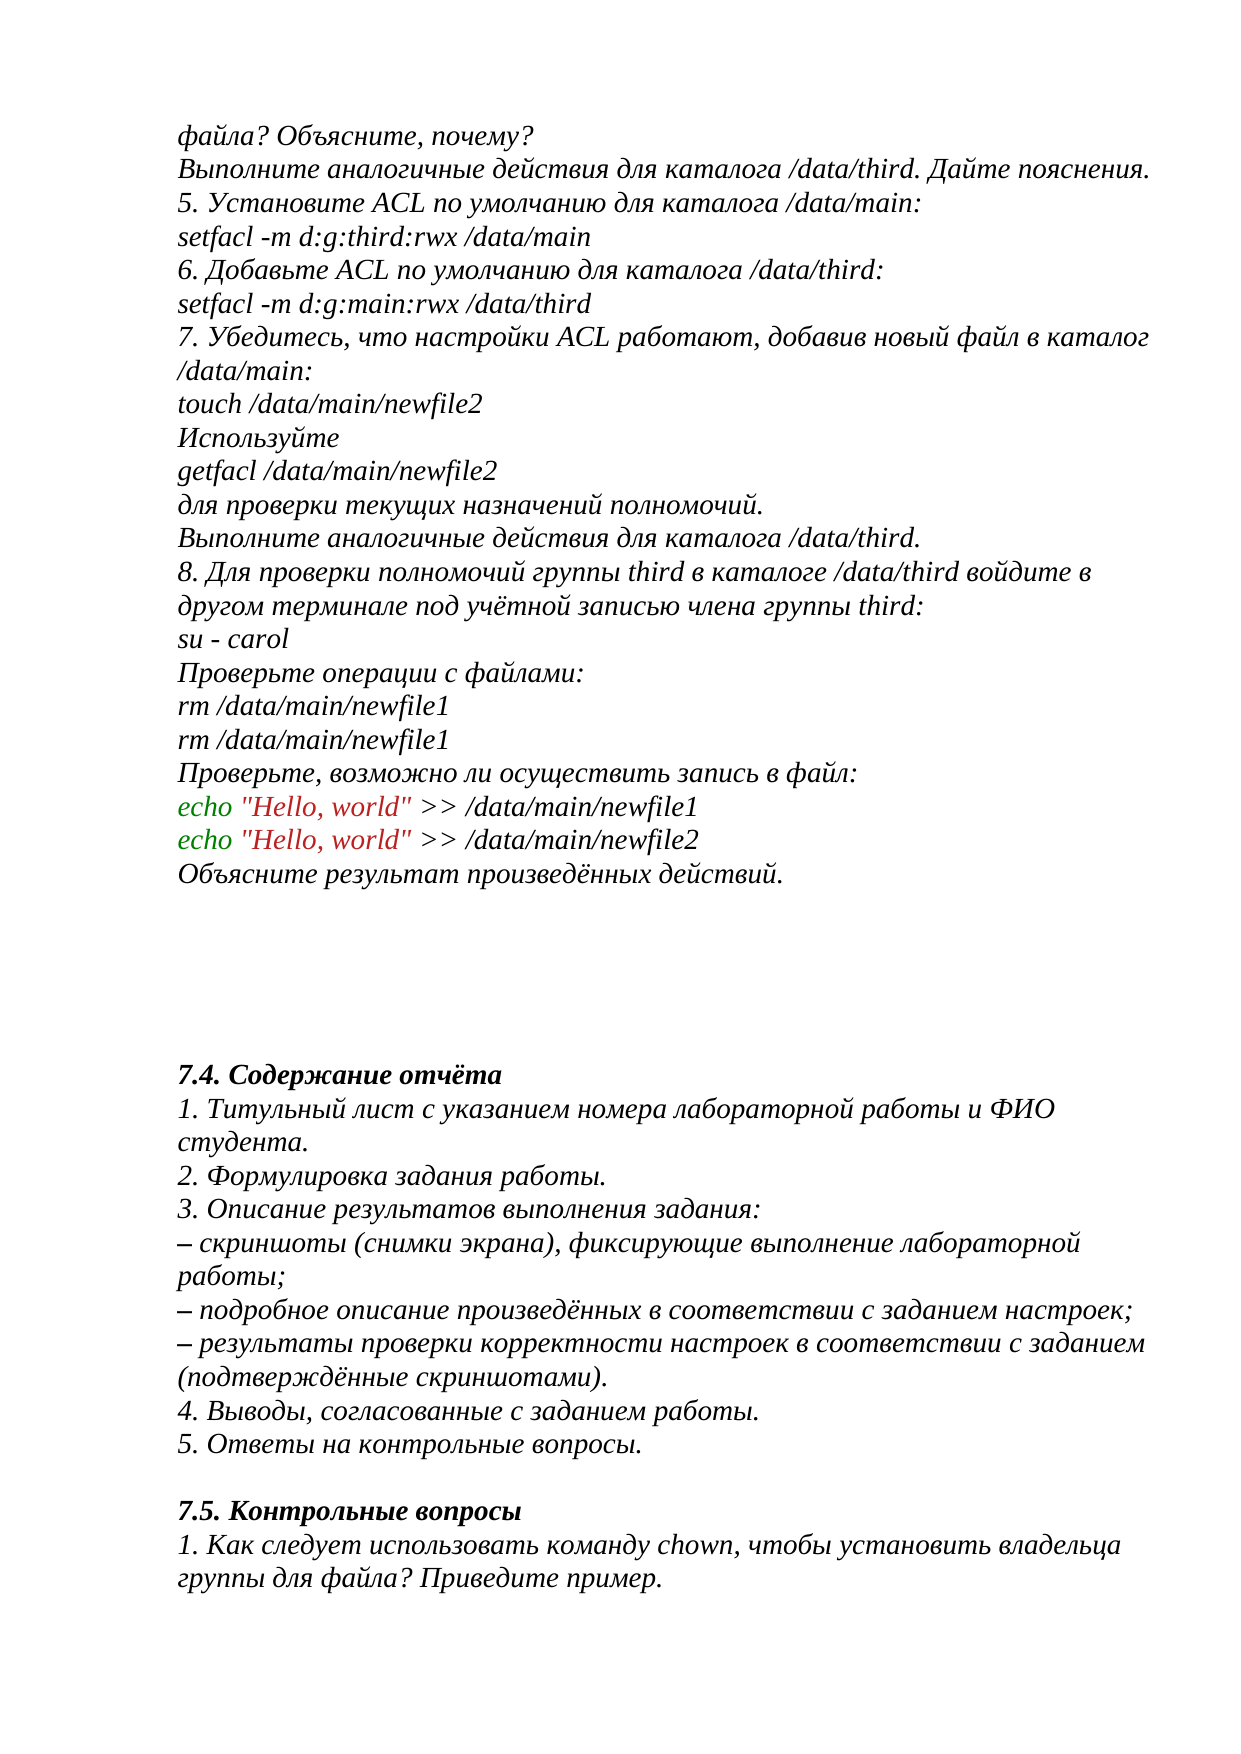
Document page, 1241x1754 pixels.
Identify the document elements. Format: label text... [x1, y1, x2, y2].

text 4. Выводы, согласованные с заданием работы. [177, 1393, 1152, 1426]
text rm /data/main/newfile1 [177, 688, 1152, 722]
text – результаты проверки корректности настроек в соответствии с заданием (подтверждённые скриншотами). [177, 1326, 1152, 1393]
text Выполните аналогичные действия для каталога /data/third. [177, 521, 1152, 554]
text Проверьте операции с файлами: [177, 655, 1152, 688]
text 7.5. Контрольные вопросы [177, 1493, 1152, 1527]
text 3. Описание результатов выполнения задания: [177, 1191, 1152, 1225]
text 1. Титульный лист с указанием номера лабораторной работы и ФИО студента. [177, 1091, 1152, 1158]
text 8. Для проверки полномочий группы third в каталоге /data/third войдите в [177, 554, 1152, 588]
text 1. Как следует использовать команду chown, чтобы установить владельца группы для файла? Приведите пример. [177, 1527, 1152, 1594]
text getfacl /data/main/newfile2 [177, 453, 1152, 487]
text setfacl -m d:g:main:rwx /data/third [177, 286, 1152, 319]
text для проверки текущих назначений полномочий. [177, 487, 1152, 521]
text Объясните результат произведённых действий. [177, 856, 1152, 889]
text rm /data/main/newfile1 [177, 722, 1152, 755]
text Выполните аналогичные действия для каталога /data/third. Дайте пояснения. [177, 152, 1152, 185]
text Используйте [177, 420, 1152, 453]
text touch /data/main/newfile2 [177, 386, 1152, 420]
text /data/main: [177, 353, 1152, 386]
text 7.4. Содержание отчёта [177, 1057, 1152, 1091]
text 2. Формулировка задания работы. [177, 1158, 1152, 1191]
text 7. Убедитесь, что настройки ACL работают, добавив новый файл в каталог [177, 319, 1152, 353]
text setfacl -m d:g:third:rwx /data/main [177, 219, 1152, 252]
text su - carol [177, 621, 1152, 655]
text 5. Установите ACL по умолчанию для каталога /data/main: [177, 185, 1152, 219]
text echo "Hello, world" >> /data/main/newfile1 [177, 789, 1152, 822]
text echo "Hello, world" >> /data/main/newfile2 [177, 822, 1152, 856]
text 5. Ответы на контрольные вопросы. [177, 1426, 1152, 1460]
text – подробное описание произведённых в соответствии с заданием настроек; [177, 1292, 1152, 1326]
text файла? Объясните, почему? [177, 118, 1152, 152]
text 6. Добавьте ACL по умолчанию для каталога /data/third: [177, 252, 1152, 286]
text – скриншоты (снимки экрана), фиксирующие выполнение лабораторной работы; [177, 1225, 1152, 1292]
text другом терминале под учётной записью члена группы third: [177, 588, 1152, 621]
text Проверьте, возможно ли осуществить запись в файл: [177, 755, 1152, 789]
